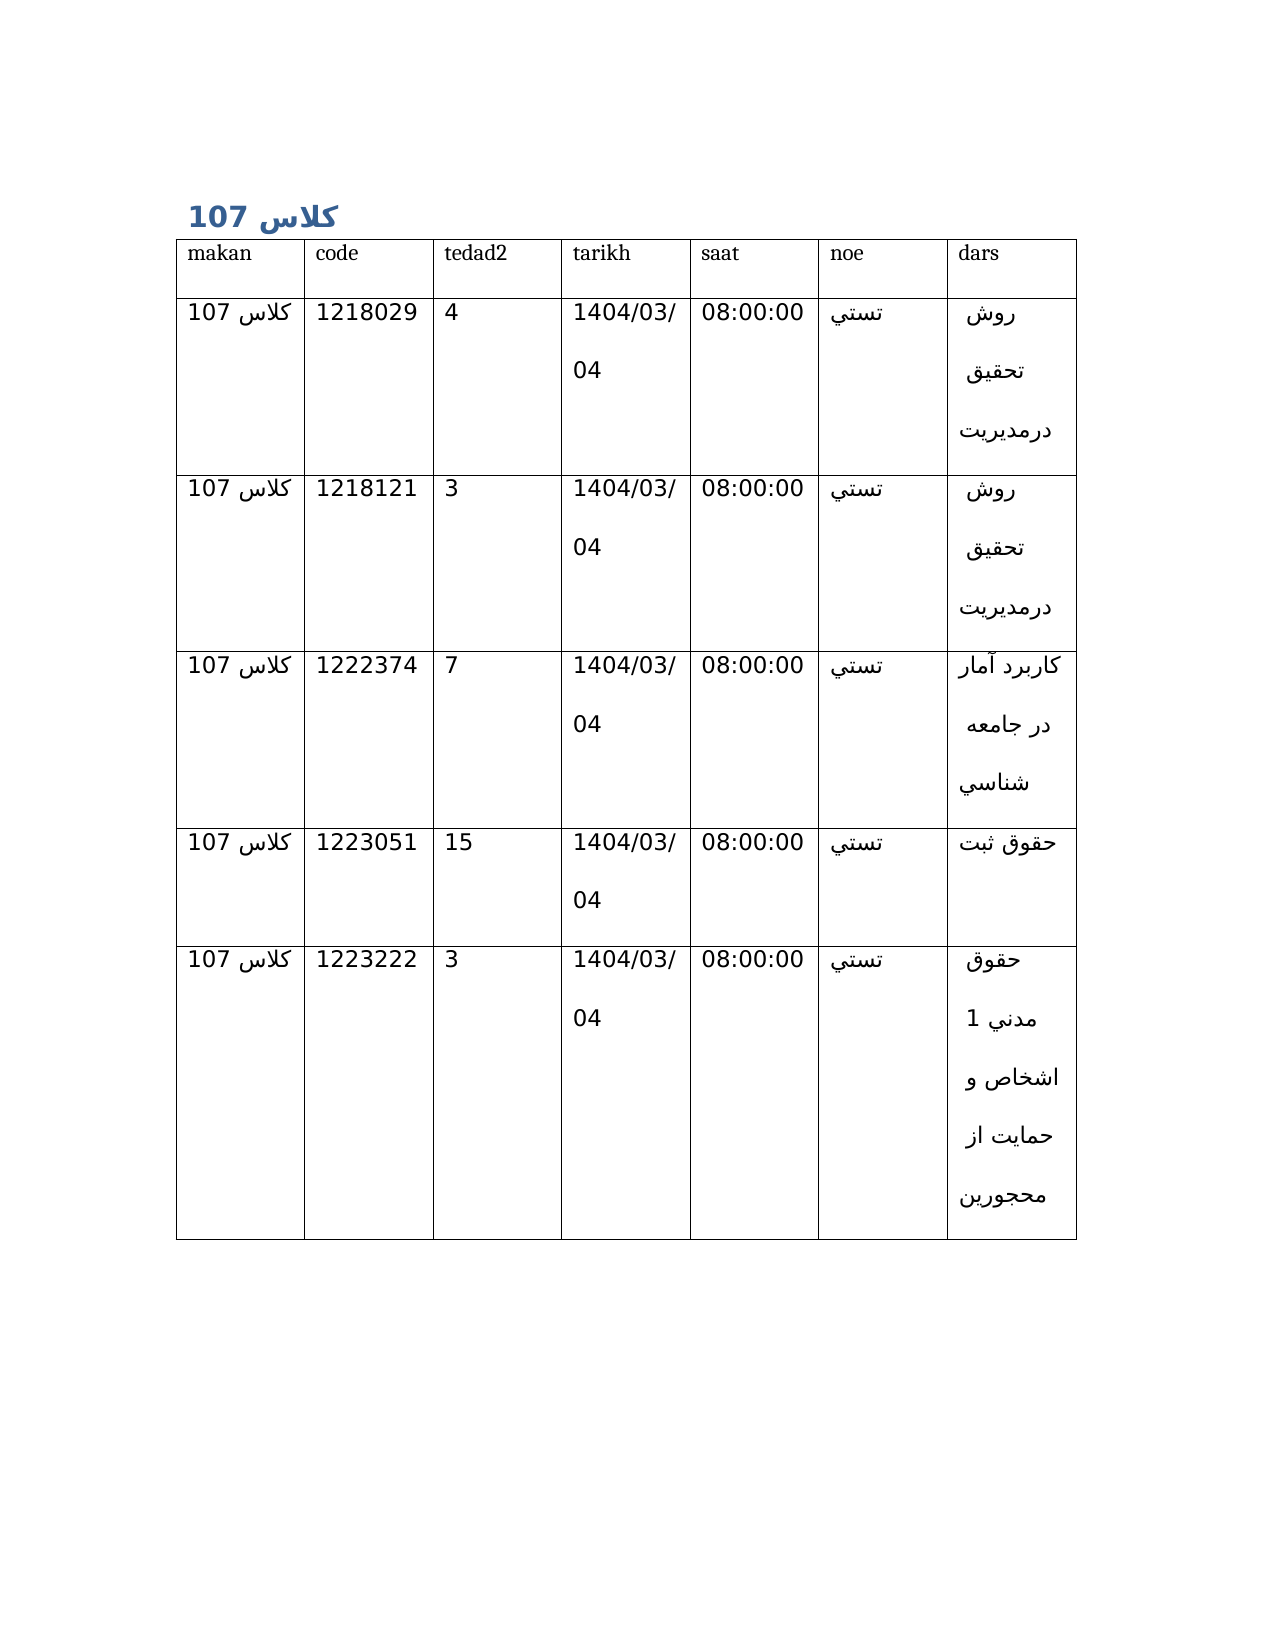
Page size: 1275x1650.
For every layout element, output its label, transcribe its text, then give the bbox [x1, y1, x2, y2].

table_cell 1223051 [305, 829, 433, 946]
table_cell 1218029 [305, 299, 433, 474]
table_cell تستي [819, 829, 947, 946]
table_cell کلاس 107 [177, 299, 304, 474]
table_cell تستي [819, 299, 947, 474]
table_header makan [177, 240, 304, 298]
table_cell تستي [819, 947, 947, 1239]
table_cell 1404/03/04 [562, 947, 690, 1239]
table_cell 15 [434, 829, 561, 946]
table_cell 08:00:00 [691, 947, 818, 1239]
table_cell حقوق مدني 1 اشخاص و حمايت از محجورين [948, 947, 1076, 1239]
table_cell 4 [434, 299, 561, 474]
table_cell 08:00:00 [691, 476, 818, 651]
table_cell 3 [434, 476, 561, 651]
table_cell 1218121 [305, 476, 433, 651]
table_cell 3 [434, 947, 561, 1239]
table_cell تستي [819, 476, 947, 651]
table_header saat [691, 240, 818, 298]
table_cell 08:00:00 [691, 652, 818, 828]
table_header dars [948, 240, 1076, 298]
table_header code [305, 240, 433, 298]
table_cell 1222374 [305, 652, 433, 828]
table_cell تستي [819, 652, 947, 828]
table_cell روش تحقيق درمديريت [948, 476, 1076, 651]
table_cell حقوق ثبت [948, 829, 1076, 946]
table_cell 1404/03/04 [562, 299, 690, 474]
table_cell 1404/03/04 [562, 476, 690, 651]
table_cell کلاس 107 [177, 947, 304, 1239]
table_cell 1404/03/04 [562, 829, 690, 946]
table_cell کلاس 107 [177, 652, 304, 828]
table_cell کلاس 107 [177, 829, 304, 946]
table_cell کلاس 107 [177, 476, 304, 651]
table_cell 1223222 [305, 947, 433, 1239]
table_header tedad2 [434, 240, 561, 298]
table_cell كاربرد آمار در جامعه شناسي [948, 652, 1076, 828]
subtitle کلاس 107 [187, 200, 1087, 234]
table_cell 1404/03/04 [562, 652, 690, 828]
table_cell 08:00:00 [691, 829, 818, 946]
table_header noe [819, 240, 947, 298]
table_cell 7 [434, 652, 561, 828]
table_header tarikh [562, 240, 690, 298]
table_cell روش تحقيق درمديريت [948, 299, 1076, 474]
table_cell 08:00:00 [691, 299, 818, 474]
